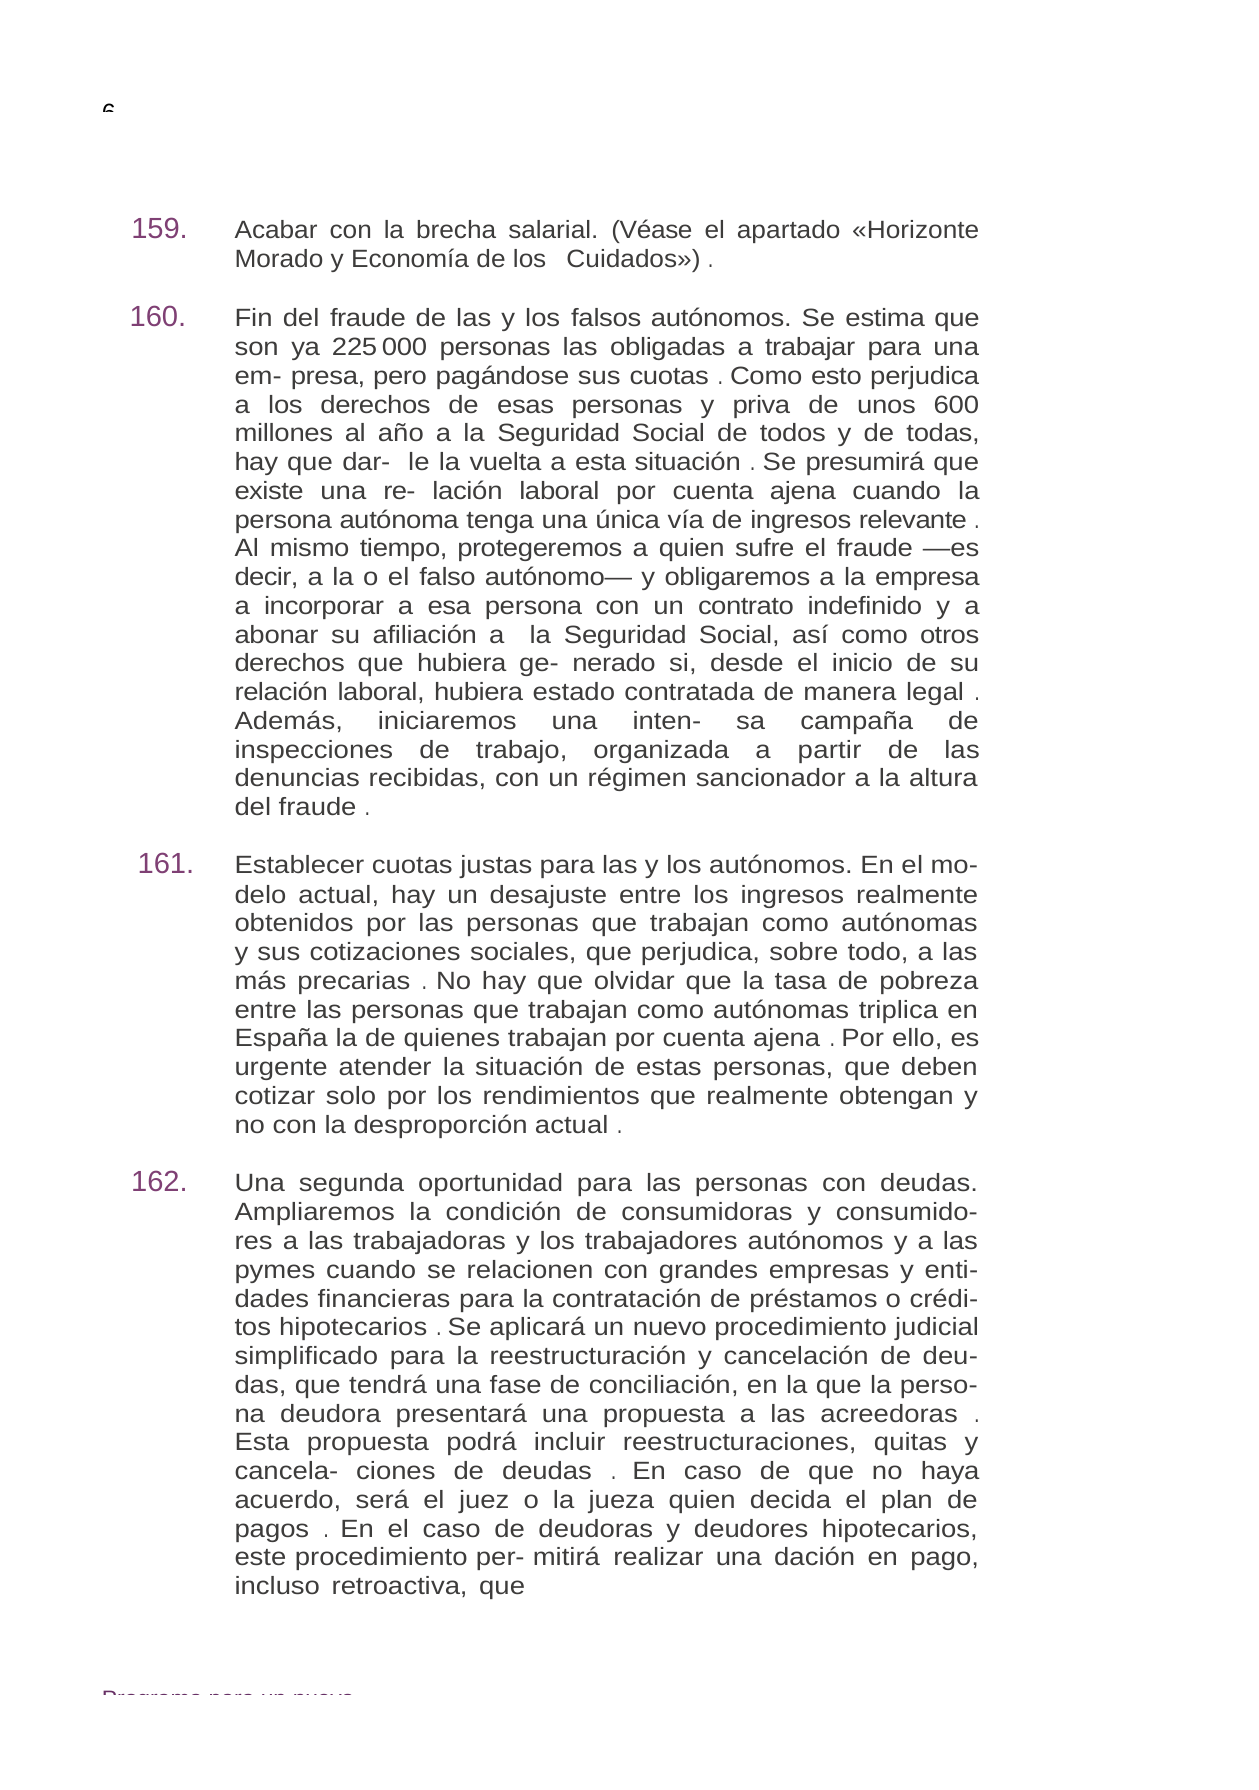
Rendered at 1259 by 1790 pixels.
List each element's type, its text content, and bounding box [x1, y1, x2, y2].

list Acabar con la brecha salarial. (Véase el apartado «Horizonte Morado y Economía de los Cuidados») . [131, 215, 979, 273]
list Fin del fraude de las y los falsos autónomos. Se estima que son ya 225 000 personas las obligadas a trabajar para una em- presa, pero pagándose sus cuotas . Como esto perjudica a los derechos de esas personas y priva de unos 600 millones al año a la Seguridad Social de todos y de todas, hay que dar- le la vuelta a esta situación . Se presumirá que existe una re- lación laboral por cuenta ajena cuando la persona autónoma tenga una única vía de ingresos relevante . Al mismo tiempo, protegeremos a quien sufre el fraude —es decir, a la o el falso autónomo— y obligaremos a la empresa a incorporar a esa persona con un contrato indefinido y a abonar su afiliación a la Seguridad Social, así como otros derechos que hubiera ge- nerado si, desde el inicio de su relación laboral, hubiera estado contratada de manera legal . Además, iniciaremos una inten- sa campaña de inspecciones de trabajo, organizada a partir de las denuncias recibidas, con un régimen sancionador a la altura del fraude . [129, 298, 979, 821]
list Una segunda oportunidad para las personas con deudas. Ampliaremos la condición de consumidoras y consumido- res a las trabajadoras y los trabajadores autónomos y a las pymes cuando se relacionen con grandes empresas y enti- dades financieras para la contratación de préstamos o crédi- tos hipotecarios . Se aplicará un nuevo procedimiento judicial simplificado para la reestructuración y cancelación de deu- das, que tendrá una fase de conciliación, en la que la perso- na deudora presentará una propuesta a las acreedoras . Esta propuesta podrá incluir reestructuraciones, quitas y cancela- ciones de deudas . En caso de que no haya acuerdo, será el juez o la jueza quien decida el plan de pagos . En el caso de deudoras y deudores hipotecarios, este procedimiento per- mitirá realizar una dación en pago, incluso retroactiva, que [131, 1164, 979, 1600]
list Establecer cuotas justas para las y los autónomos. En el mo- delo actual, hay un desajuste entre los ingresos realmente obtenidos por las personas que trabajan como autónomas y sus cotizaciones sociales, que perjudica, sobre todo, a las más precarias . No hay que olvidar que la tasa de pobreza entre las personas que trabajan como autónomas triplica en España la de quienes trabajan por cuenta ajena . Por ello, es urgente atender la situación de estas personas, que deben cotizar solo por los rendimientos que realmente obtengan y no con la desproporción actual . [137, 846, 979, 1138]
